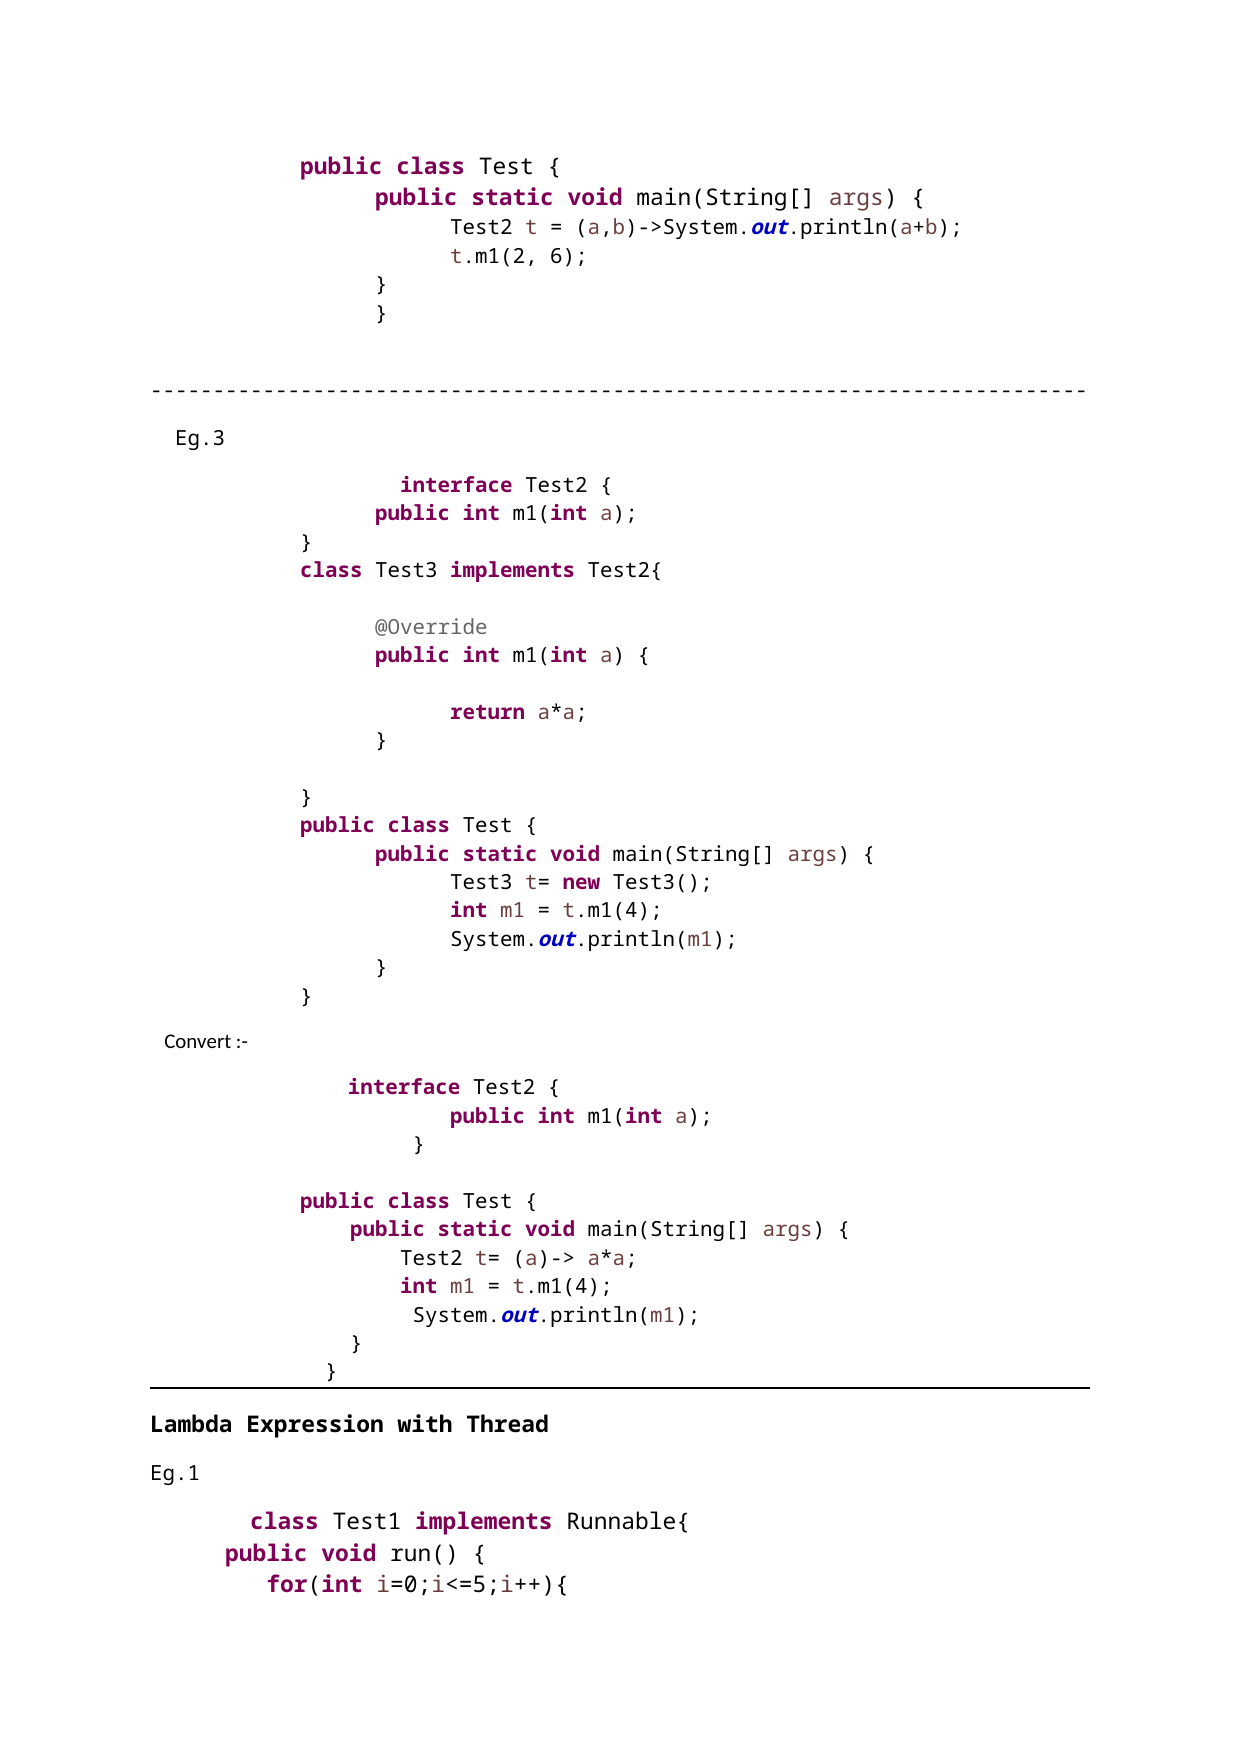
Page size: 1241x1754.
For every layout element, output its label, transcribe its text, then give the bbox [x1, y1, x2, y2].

text Test2 t = (a,b)->System.out.println(a+b); [300, 212, 1090, 241]
text } [300, 981, 1090, 1009]
text } [150, 1129, 1090, 1158]
text public class Test { [300, 810, 1090, 839]
text @Override [300, 612, 1090, 641]
text class Test1 implements Runnable{ [150, 1505, 1090, 1537]
text Eg.1 [150, 1458, 1090, 1486]
text int m1 = t.m1(4); [150, 1271, 1090, 1300]
text --------------------------------------------------------------------------- [150, 345, 1090, 404]
text public static void main(String[] args) { [300, 181, 1090, 212]
text public class Test { [300, 150, 1090, 181]
text } [150, 1328, 1090, 1357]
text for(int i=0;i<=5;i++){ [150, 1568, 1090, 1599]
text } [300, 527, 1090, 555]
text interface Test2 { [300, 470, 1090, 498]
text } [300, 952, 1090, 981]
text System.out.println(m1); [150, 1300, 1090, 1328]
text t.m1(2, 6); [300, 241, 1090, 269]
text public static void main(String[] args) { [300, 839, 1090, 867]
text public int m1(int a); [300, 498, 1090, 527]
text public int m1(int a); [150, 1101, 1090, 1129]
text Lambda Expression with Thread [150, 1408, 1090, 1439]
text System.out.println(m1); [300, 924, 1090, 952]
text public int m1(int a) { [300, 641, 1090, 669]
text Eg.3 [150, 423, 1090, 451]
text Test3 t= new Test3(); [300, 867, 1090, 896]
text int m1 = t.m1(4); [300, 896, 1090, 924]
text public void run() { [150, 1537, 1090, 1568]
text Test2 t= (a)-> a*a; [150, 1243, 1090, 1271]
text return a*a; [300, 697, 1090, 725]
text } [375, 298, 1090, 326]
text } [300, 782, 1090, 810]
text class Test3 implements Test2{ [300, 555, 1090, 584]
text public class Test { [150, 1186, 1090, 1214]
text } [150, 1357, 1090, 1387]
text interface Test2 { [150, 1072, 1090, 1101]
text public static void main(String[] args) { [150, 1214, 1090, 1243]
text } [300, 725, 1090, 754]
text } [300, 269, 1090, 298]
text Convert :- [150, 1028, 1090, 1054]
